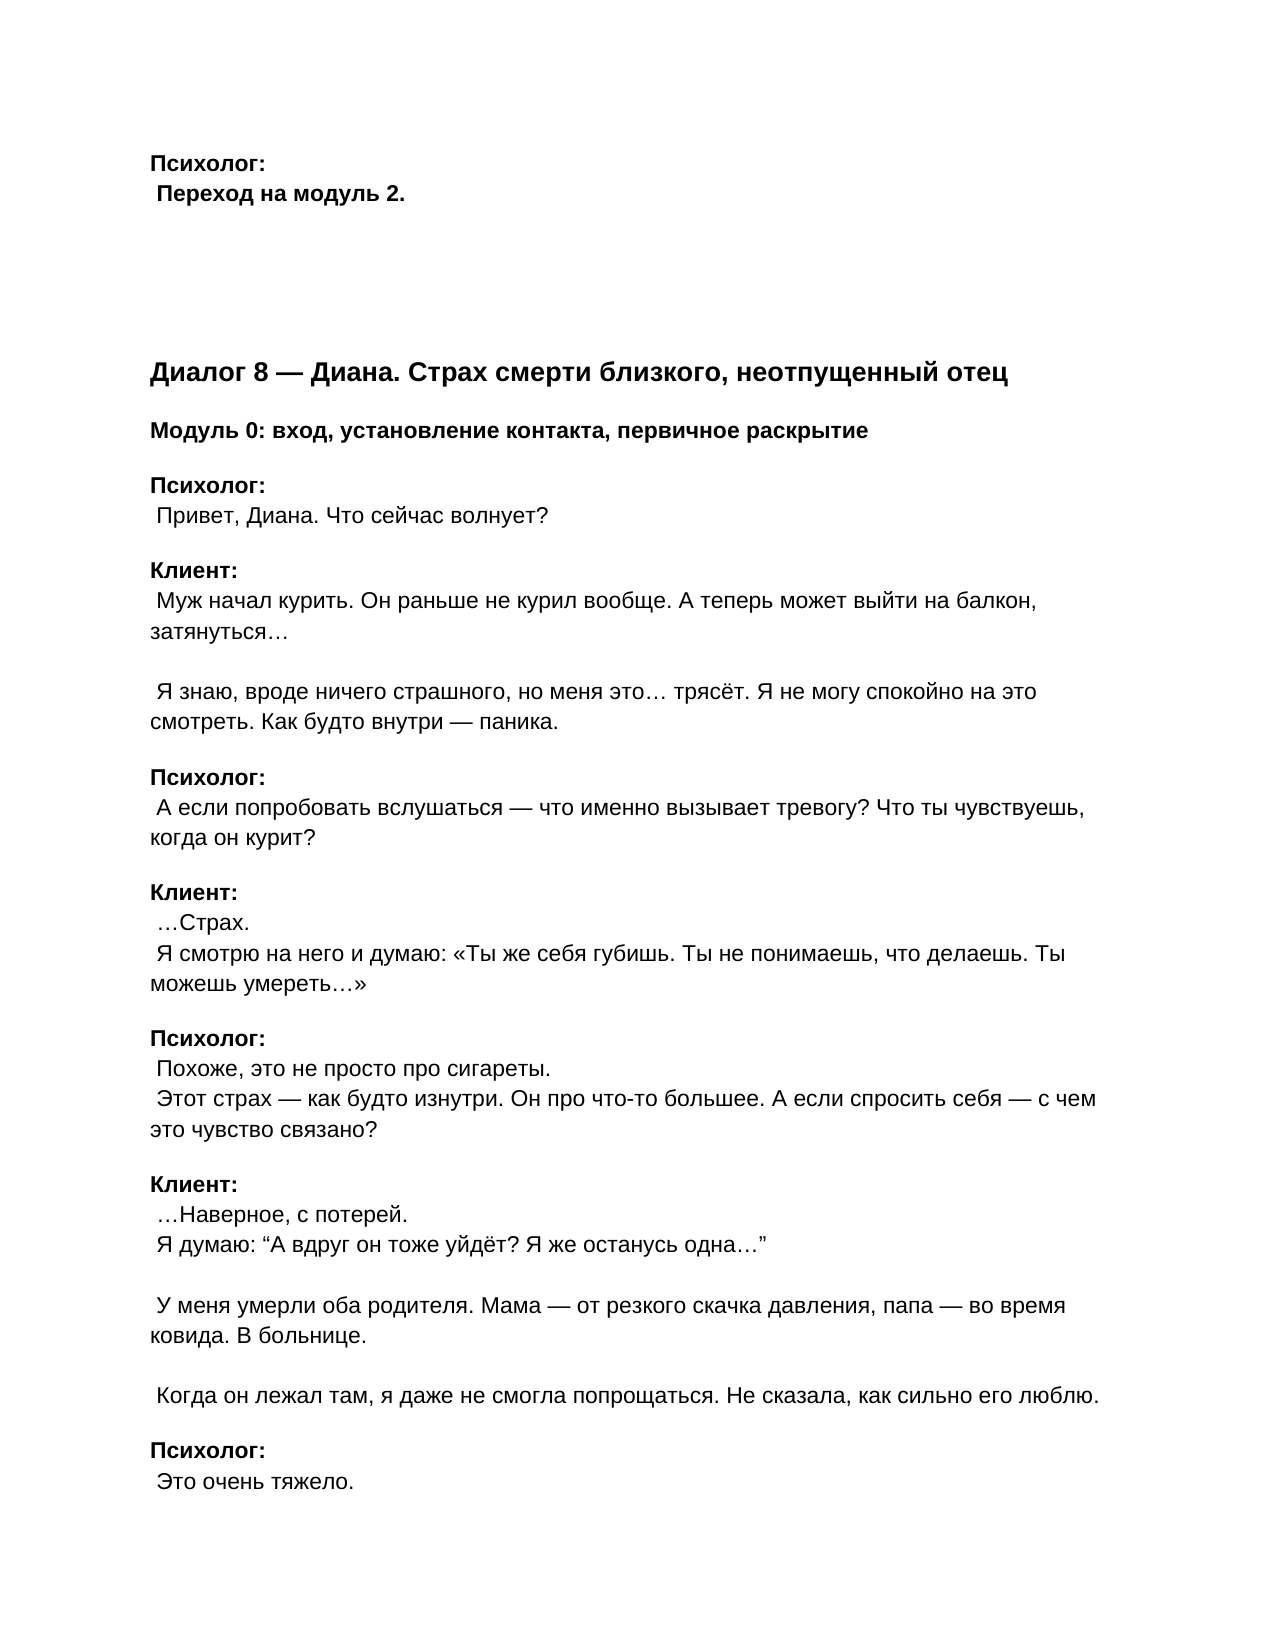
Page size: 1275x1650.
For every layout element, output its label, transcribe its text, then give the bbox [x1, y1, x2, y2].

text Психолог: Привет, Диана. Что сейчас волнует? [150, 472, 1125, 528]
text Клиент: Муж начал курить. Он раньше не курил вообще. А теперь может выйти на балкон, затянуться… ⠀ Я знаю, вроде ничего страшного, но меня это… трясёт. Я не могу спокойно на это смотреть. Как будто внутри — паника. [150, 557, 1125, 735]
text Психолог: А если попробовать вслушаться — что именно вызывает тревогу? Что ты чувствуешь, когда он курит? [150, 763, 1125, 850]
subtitle Диалог 8 — Диана. Страх смерти близкого, неотпущенный отец [150, 356, 1125, 387]
text Психолог: Переход на модуль 2. [150, 150, 1125, 207]
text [150, 1437, 1125, 1494]
text Клиент: …Наверное, с потерей. Я думаю: “А вдруг он тоже уйдёт? Я же останусь одна…” ⠀ У меня умерли оба родителя. Мама — от резкого скачка давления, папа — во время ковида. В больнице. ⠀ Когда он лежал там, я даже не смогла попрощаться. Не сказала, как сильно его люблю. [150, 1171, 1125, 1409]
text Модуль 0: вход, установление контакта, первичное раскрытие [150, 417, 1125, 443]
text Клиент: …Страх. Я смотрю на него и думаю: «Ты же себя губишь. Ты не понимаешь, что делаешь. Ты можешь умереть…» [150, 879, 1125, 996]
text Психолог: Похоже, это не просто про сигареты. Этот страх — как будто изнутри. Он про что-то большее. А если спросить себя — с чем это чувство связано? [150, 1025, 1125, 1142]
